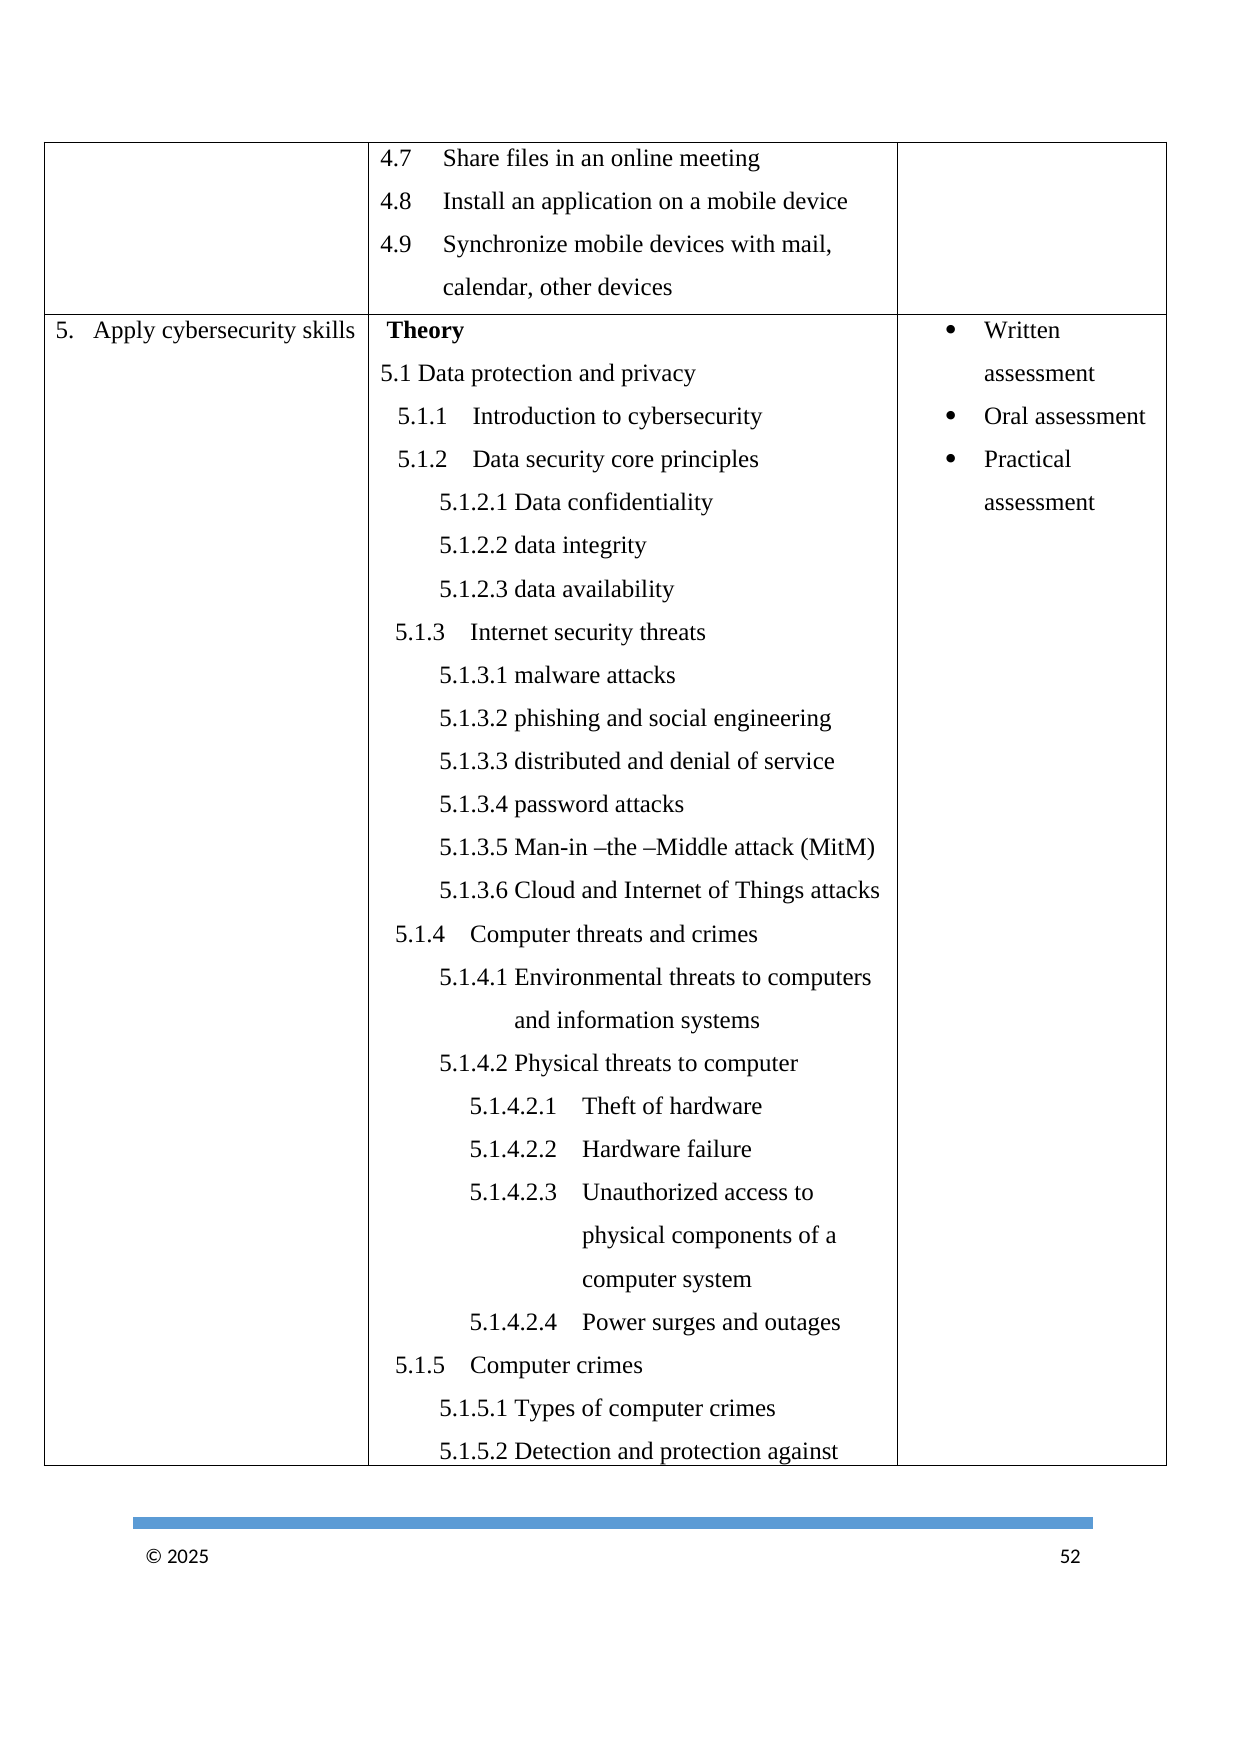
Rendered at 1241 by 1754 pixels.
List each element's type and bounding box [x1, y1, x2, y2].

table_cell [45, 143, 368, 314]
table_cell [369, 315, 897, 1465]
table_cell [898, 315, 1166, 1465]
table_cell [45, 315, 368, 1465]
table_cell [369, 143, 897, 314]
table_cell [898, 143, 1166, 314]
